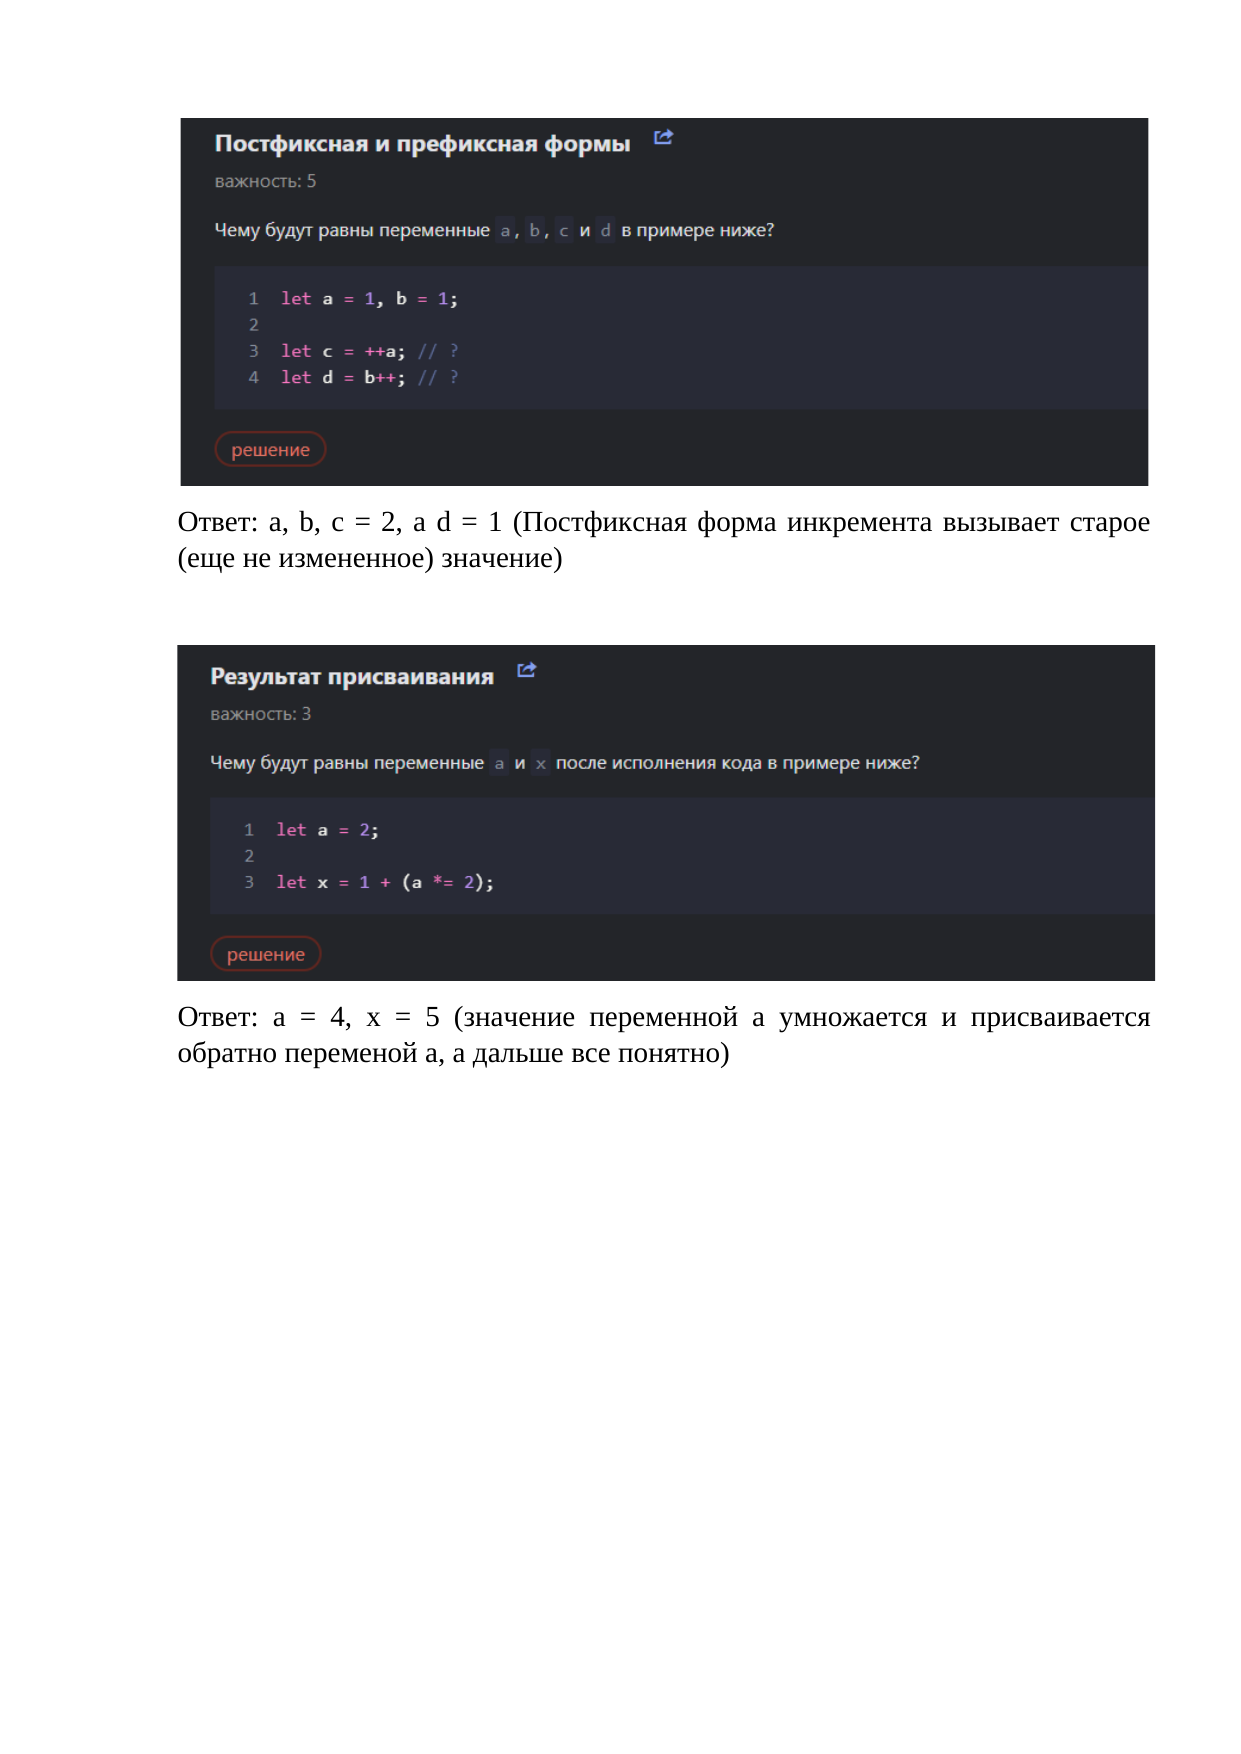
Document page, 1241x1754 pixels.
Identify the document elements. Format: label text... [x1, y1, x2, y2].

picture [180, 118, 1149, 486]
picture [177, 645, 1156, 981]
text Ответ: a, b, c = 2, а d = 1 (Постфиксная форма инкремента вызывает старое (еще не измененное) значение) [177, 504, 1152, 574]
text Ответ: a = 4, x = 5 (значение переменной а умножается и присваивается обратно переменой а, а дальше все понятно) [177, 999, 1152, 1069]
